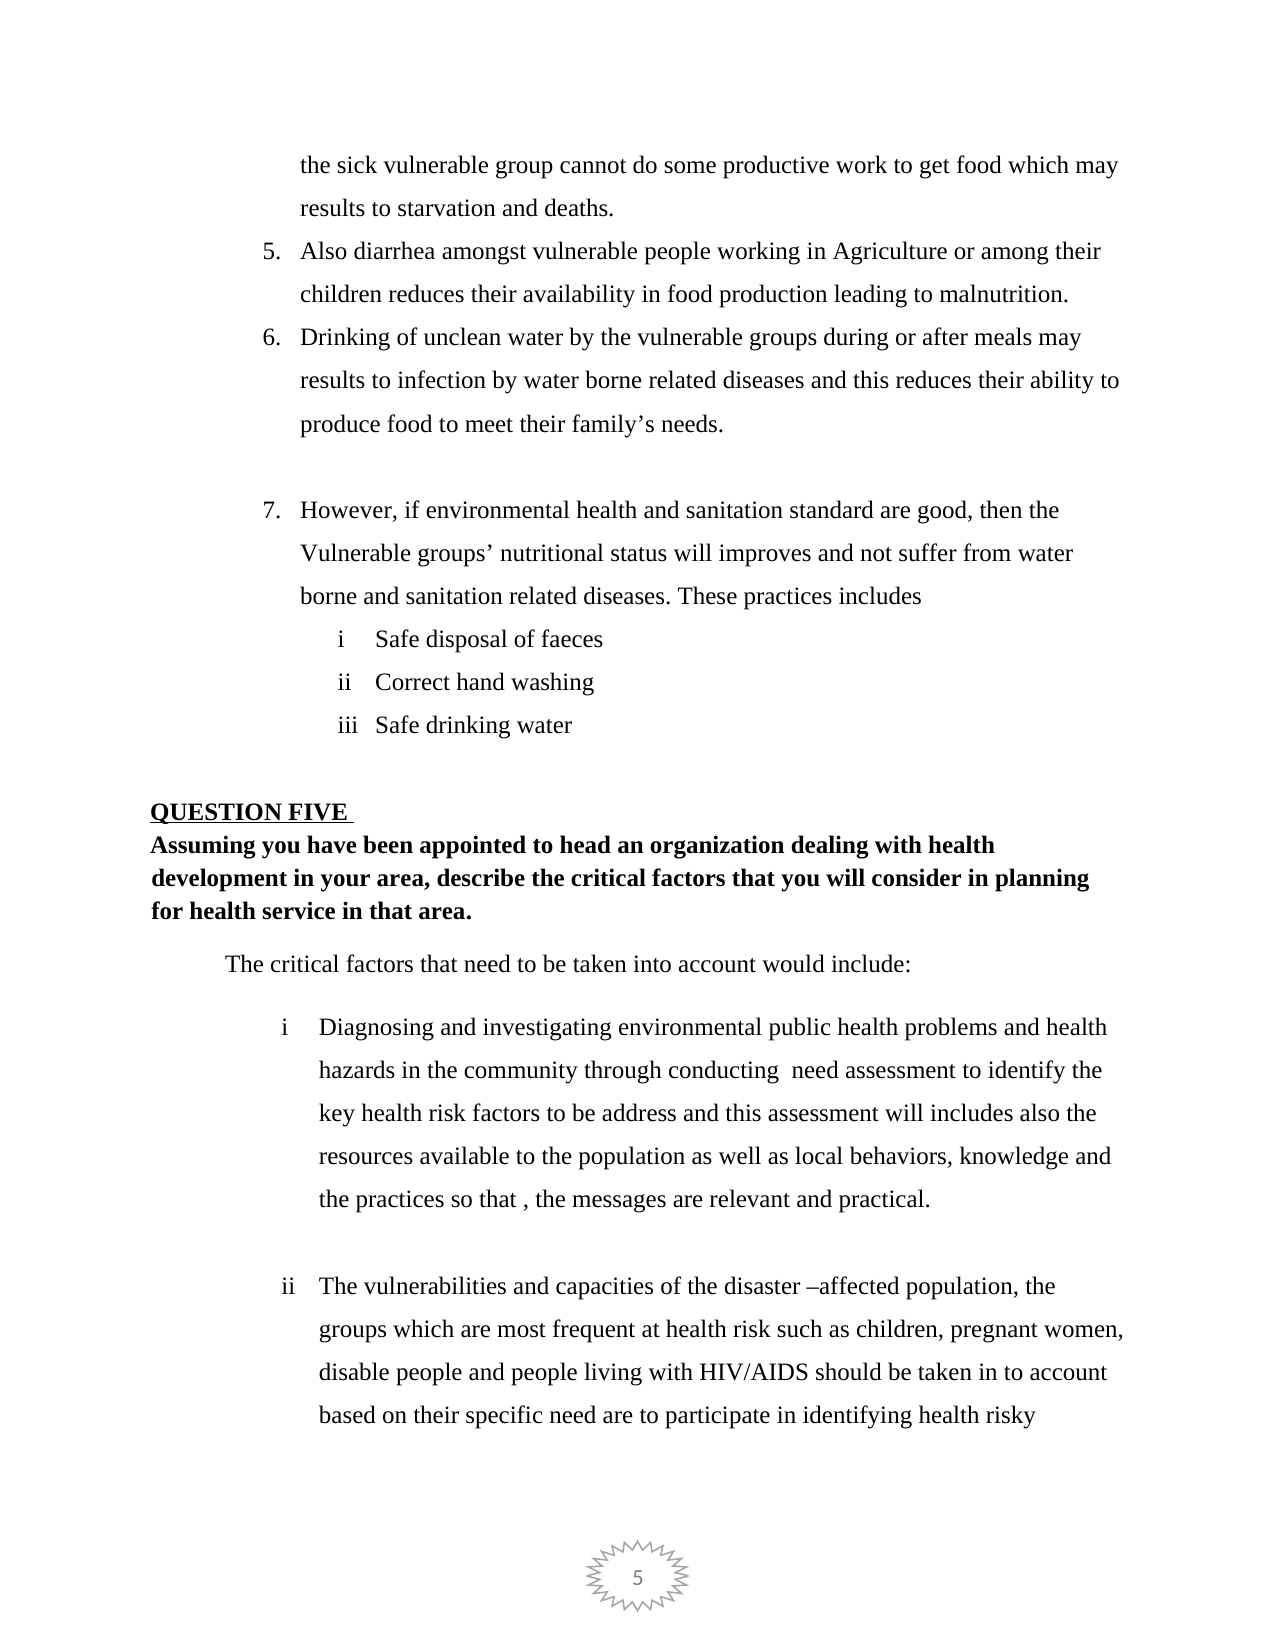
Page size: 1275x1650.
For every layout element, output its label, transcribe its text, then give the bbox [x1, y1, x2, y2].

text The critical factors that need to be taken into account would include: [225, 949, 1125, 978]
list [281, 1271, 1125, 1429]
picture [611, 1558, 664, 1594]
list Vulnerable groups’ nutritional status will improves and not suffer from water borne and sanitation related diseases. These practices includes [300, 538, 1124, 610]
list Safe drinking water [337, 711, 1124, 739]
list Drinking of unclean water by the vulnerable groups during or after meals may results to infection by water borne related diseases and this reduces their ability to produce food to meet their family’s needs. [262, 322, 1124, 437]
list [262, 150, 1124, 222]
list Safe disposal of faeces [337, 624, 1124, 653]
list Also diarrhea amongst vulnerable people working in Agriculture or among their children reduces their availability in food production leading to malnutrition. [262, 236, 1124, 308]
list However, if environmental health and sanitation standard are good, then the [262, 495, 1124, 524]
list Correct hand washing [337, 667, 1124, 696]
list Diagnosing and investigating environmental public health problems and health hazards in the community through conducting need assessment to identify the key health risk factors to be address and this assessment will includes also the resources available to the population as well as local behaviors, knowledge and the practices so that , the messages are relevant and practical. [281, 1012, 1125, 1213]
text Assuming you have been appointed to head an organization dealing with health development in your area, describe the critical factors that you will consider in planning for health service in that area. [150, 830, 1124, 925]
text QUESTION FIVE [150, 797, 1124, 826]
